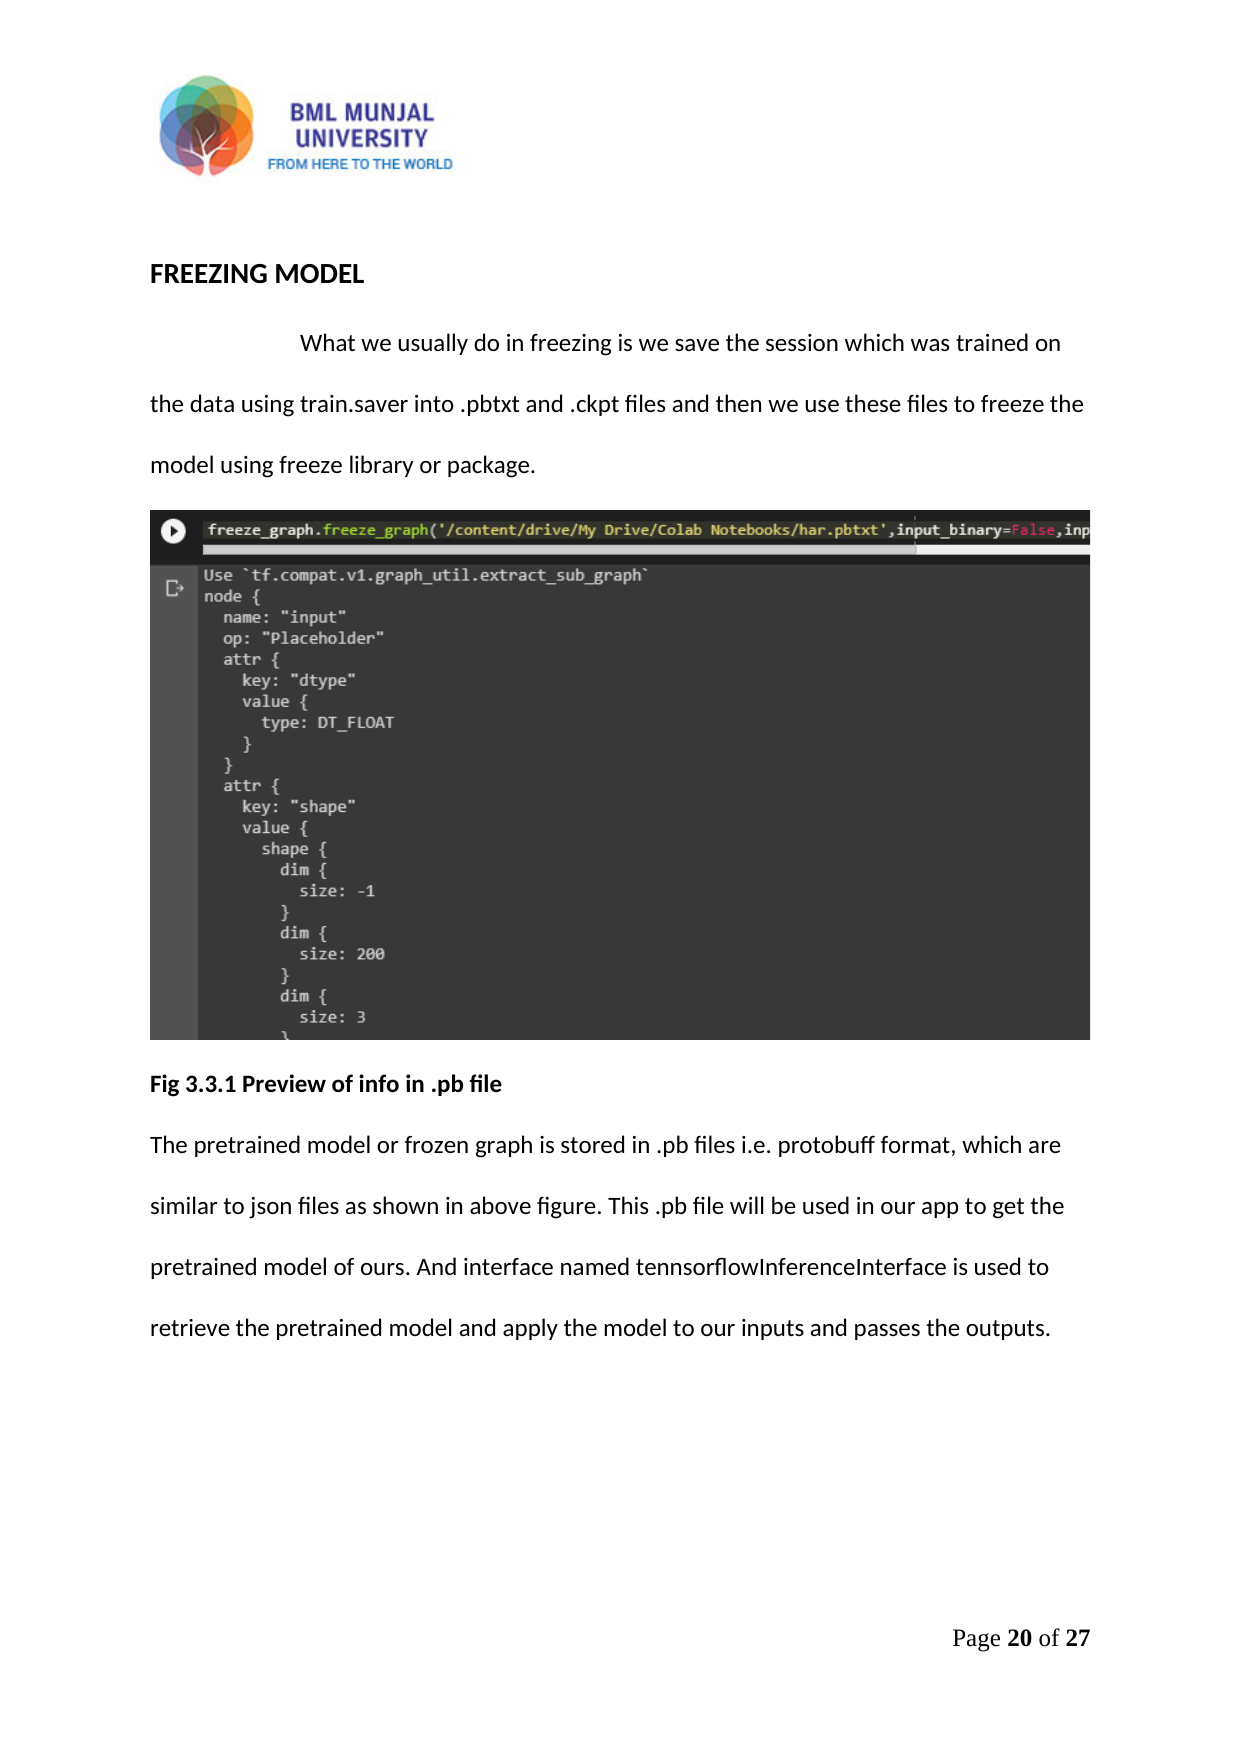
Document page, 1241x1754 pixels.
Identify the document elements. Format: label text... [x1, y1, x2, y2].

text FREEZING MODEL [150, 256, 1095, 291]
text The pretrained model or frozen graph is stored in .pb files i.e. protobuff format, which are similar to json files as shown in above figure. This .pb file will be used in our app to get the pretrained model of ours. And interface named tennsorflowInferenceInterface is used to retrieve the pretrained model and apply the model to our inputs and passes the outputs. [150, 1129, 1095, 1343]
text Fig 3.3.1 Preview of info in .pb file [150, 1068, 1095, 1098]
picture [150, 510, 1091, 1040]
text What we usually do in freezing is we save the session which was trained on the data using train.saver into .pbtxt and .ckpt files and then we use these files to freeze the model using freeze library or package. [150, 327, 1095, 479]
picture [150, 73, 457, 185]
